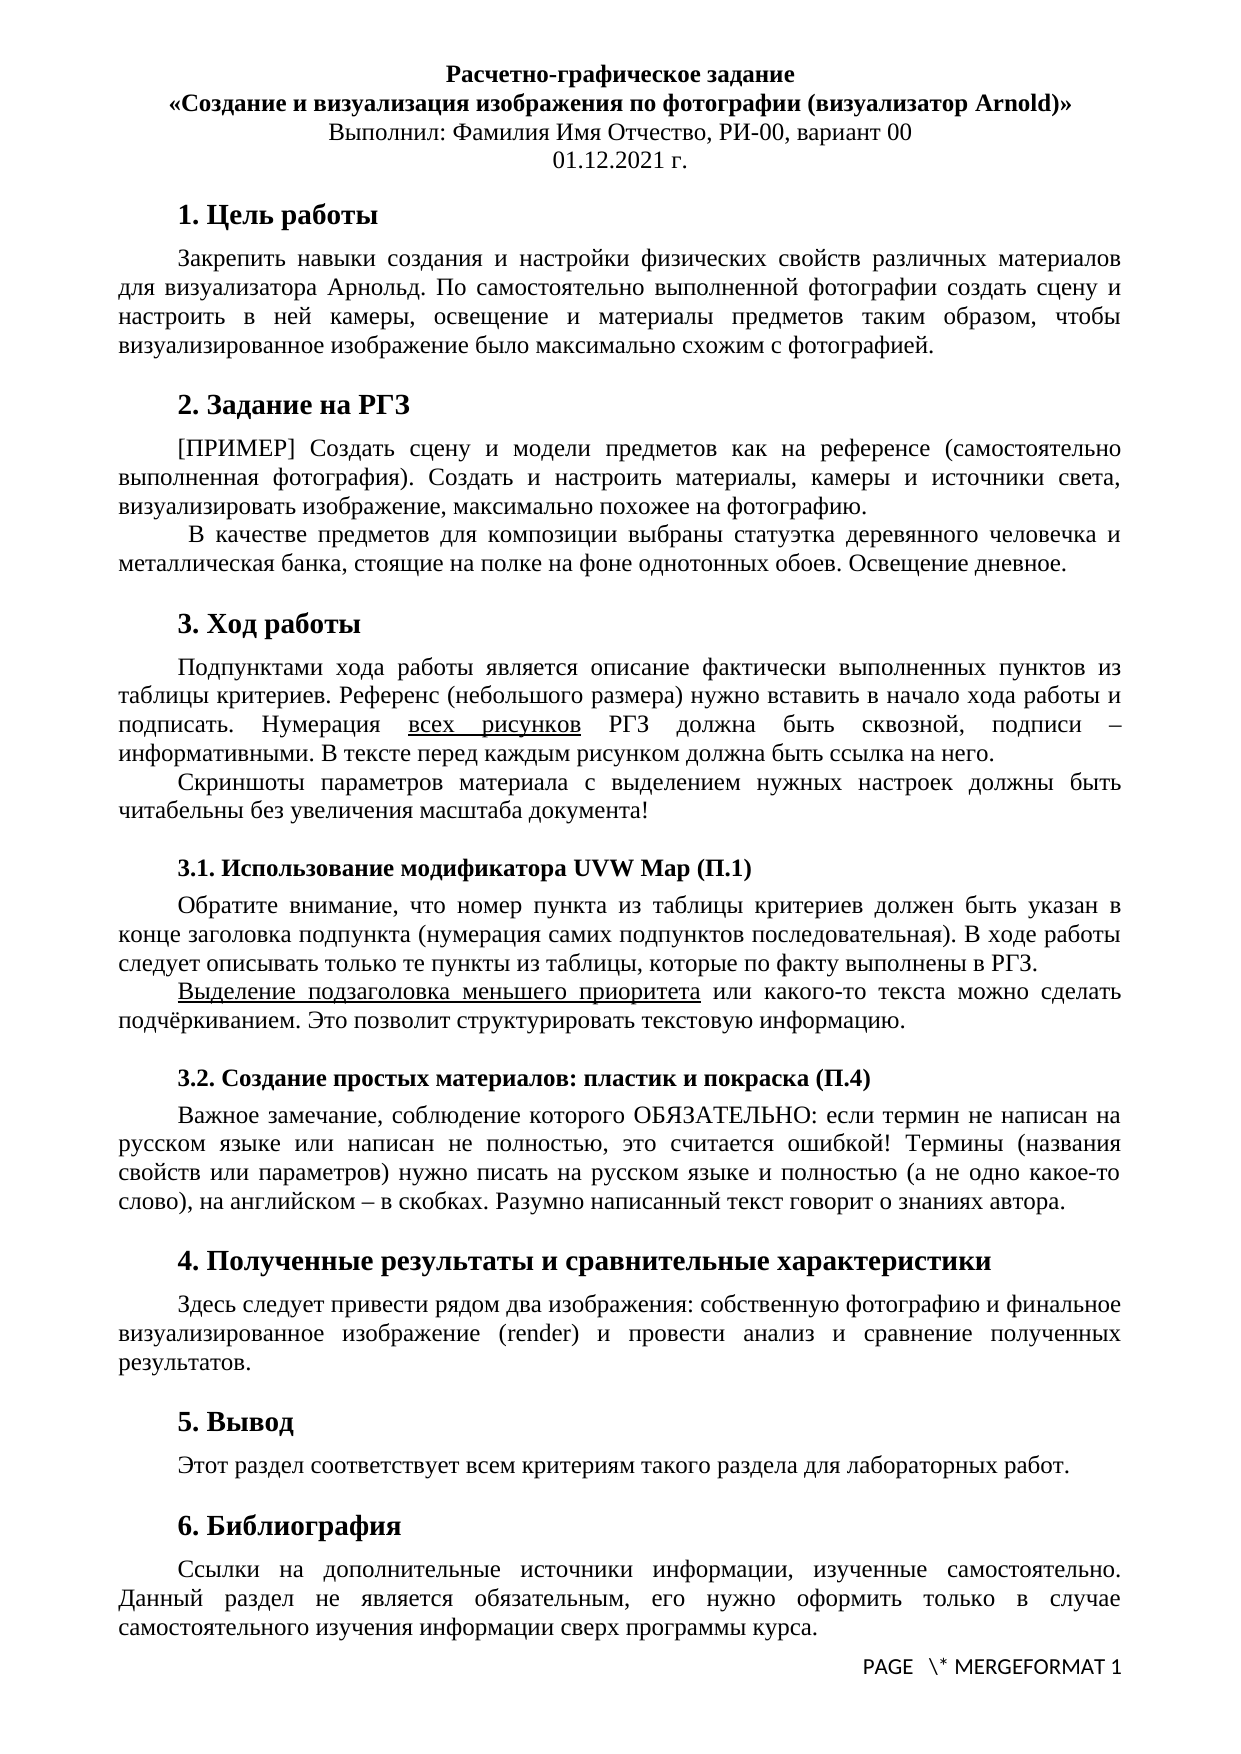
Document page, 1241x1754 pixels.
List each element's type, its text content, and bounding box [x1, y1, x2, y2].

text 5. Вывод [118, 1404, 1122, 1438]
text 3.2. Создание простых материалов: пластик и покраска (П.4) [118, 1063, 1122, 1091]
text Здесь следует привести рядом два изображения: собственную фотографию и финальное визуализированное изображение (render) и провести анализ и сравнение полученных результатов. [118, 1289, 1122, 1376]
text Закрепить навыки создания и настройки физических свойств различных материалов для визуализатора Арнольд. По самостоятельно выполненной фотографии создать сцену и настроить в ней камеры, освещение и материалы предметов таким образом, чтобы визуализированное изображение было максимально схожим с фотографией. [118, 243, 1122, 358]
text 01.12.2021 г. [118, 145, 1122, 174]
text Обратите внимание, что номер пункта из таблицы критериев должен быть указан в конце заголовка подпункта (нумерация самих подпунктов последовательная). В ходе работы следует описывать только те пункты из таблицы, которые по факту выполнены в РГЗ. [118, 890, 1122, 976]
text Скриншоты параметров материала с выделением нужных настроек должны быть читабельны без увеличения масштаба документа! [118, 767, 1122, 824]
text 3. Ход работы [118, 606, 1122, 639]
text 4. Полученные результаты и сравнительные характеристики [118, 1243, 1122, 1277]
text Важное замечание, соблюдение которого ОБЯЗАТЕЛЬНО: если термин не написан на русском языке или написан не полностью, это считается ошибкой! Термины (названия свойств или параметров) нужно писать на русском языке и полностью (а не одно какое-то слово), на английском – в скобках. Разумно написанный текст говорит о знаниях автора. [118, 1100, 1122, 1215]
text [ПРИМЕР] Создать сцену и модели предметов как на референсе (самостоятельно выполненная фотография). Создать и настроить материалы, камеры и источники света, визуализировать изображение, максимально похожее на фотографию. [118, 433, 1122, 519]
text Подпунктами хода работы является описание фактически выполненных пунктов из таблицы критериев. Референс (небольшого размера) нужно вставить в начало хода работы и подписать. Нумерация всех рисунков РГЗ должна быть сквозной, подписи – информативными. В тексте перед каждым рисунком должна быть ссылка на него. [118, 652, 1122, 767]
text 6. Библиография [118, 1508, 1122, 1542]
text 3.1. Использование модификатора UVW Map (П.1) [118, 853, 1122, 882]
text В качестве предметов для композиции выбраны статуэтка деревянного человечка и металлическая банка, стоящие на полке на фоне однотонных обоев. Освещение дневное. [118, 519, 1122, 577]
text 1. Цель работы [118, 197, 1122, 231]
text Выполнил: Фамилия Имя Отчество, РИ-00, вариант 00 [118, 117, 1122, 145]
text Выделение подзаголовка меньшего приоритета или какого-то текста можно сделать подчёркиванием. Это позволит структурировать текстовую информацию. [118, 976, 1122, 1034]
text Ссылки на дополнительные источники информации, изученные самостоятельно. Данный раздел не является обязательным, его нужно оформить только в случае самостоятельного изучения информации сверх программы курса. [118, 1554, 1122, 1640]
text «Создание и визуализация изображения по фотографии (визуализатор Arnold)» [118, 88, 1122, 117]
text Расчетно-графическое задание [118, 59, 1122, 88]
text 2. Задание на РГЗ [118, 387, 1122, 421]
text Этот раздел соответствует всем критериям такого раздела для лабораторных работ. [118, 1451, 1122, 1479]
